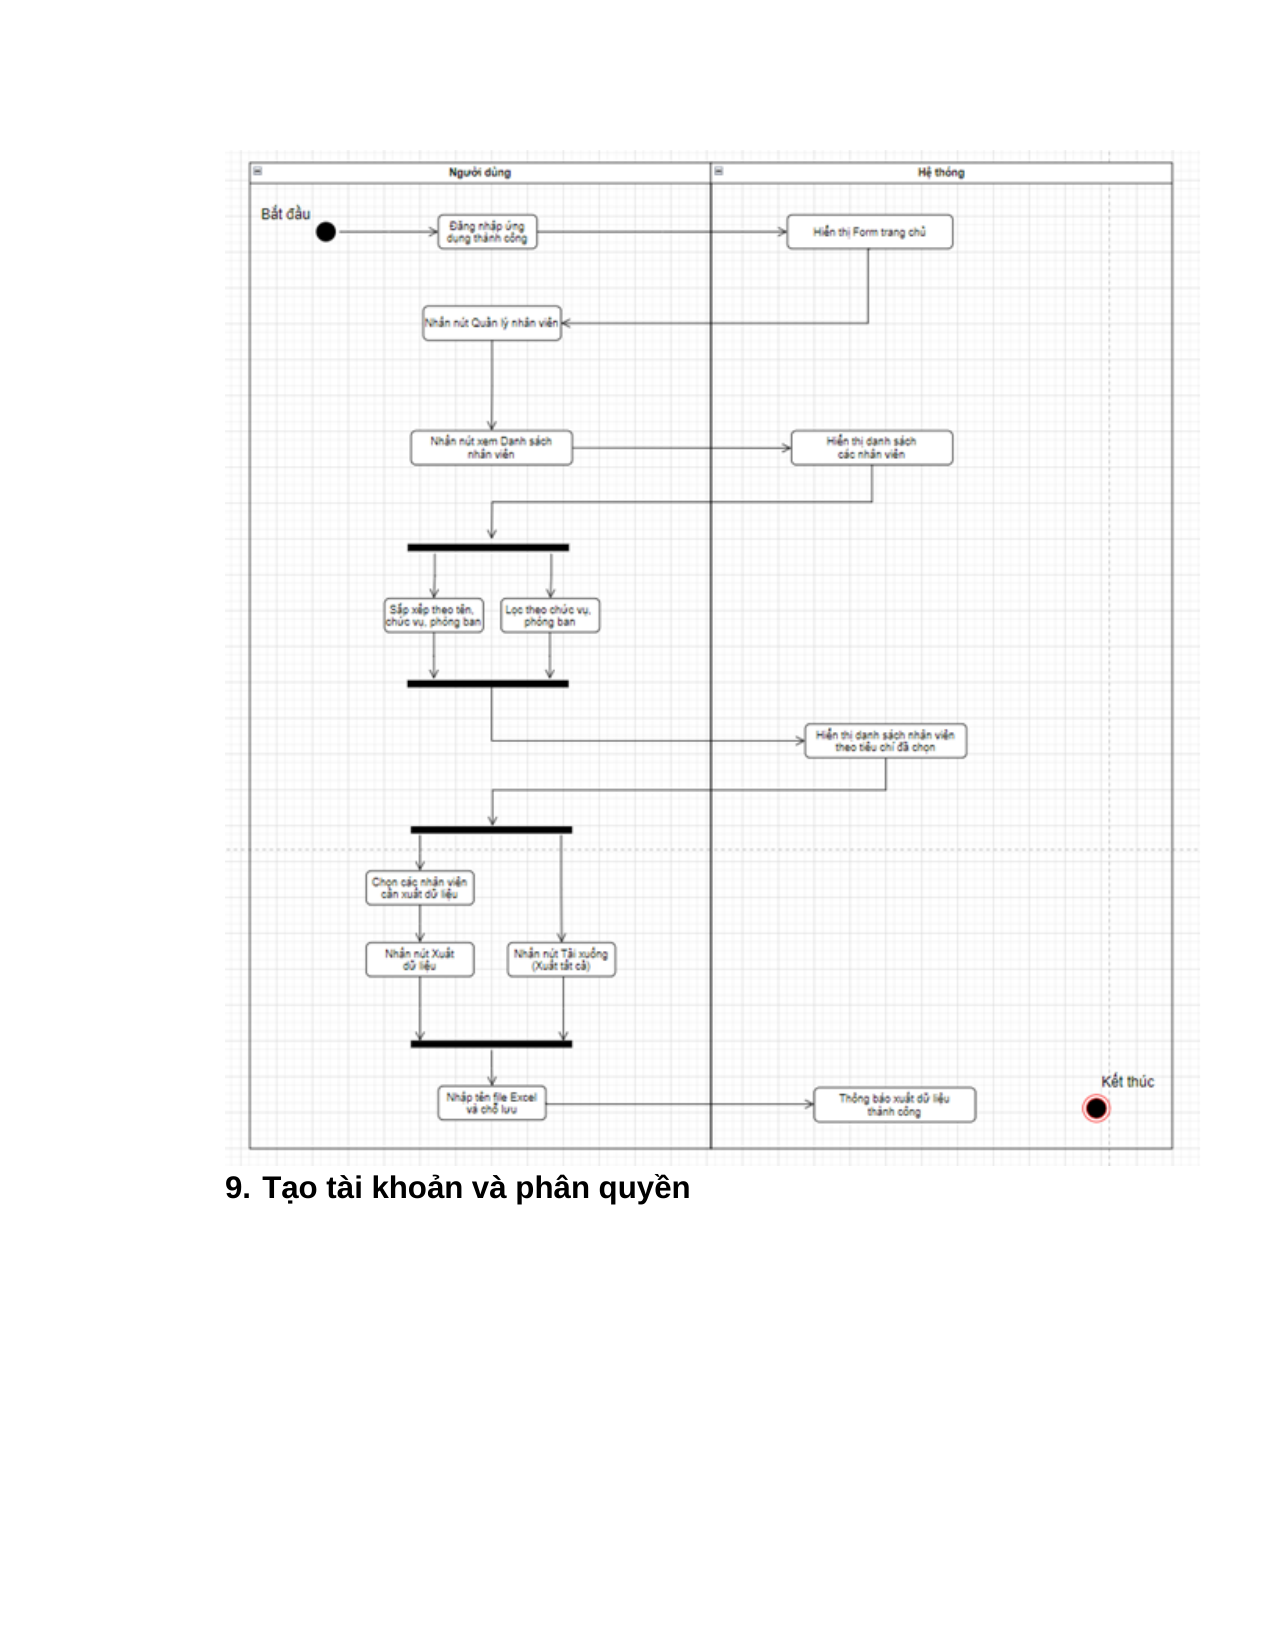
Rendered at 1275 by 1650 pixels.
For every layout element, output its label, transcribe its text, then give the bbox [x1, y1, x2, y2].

text 9. Tạo tài khoản và phân quyền [225, 1169, 1125, 1205]
picture [225, 150, 1200, 1166]
